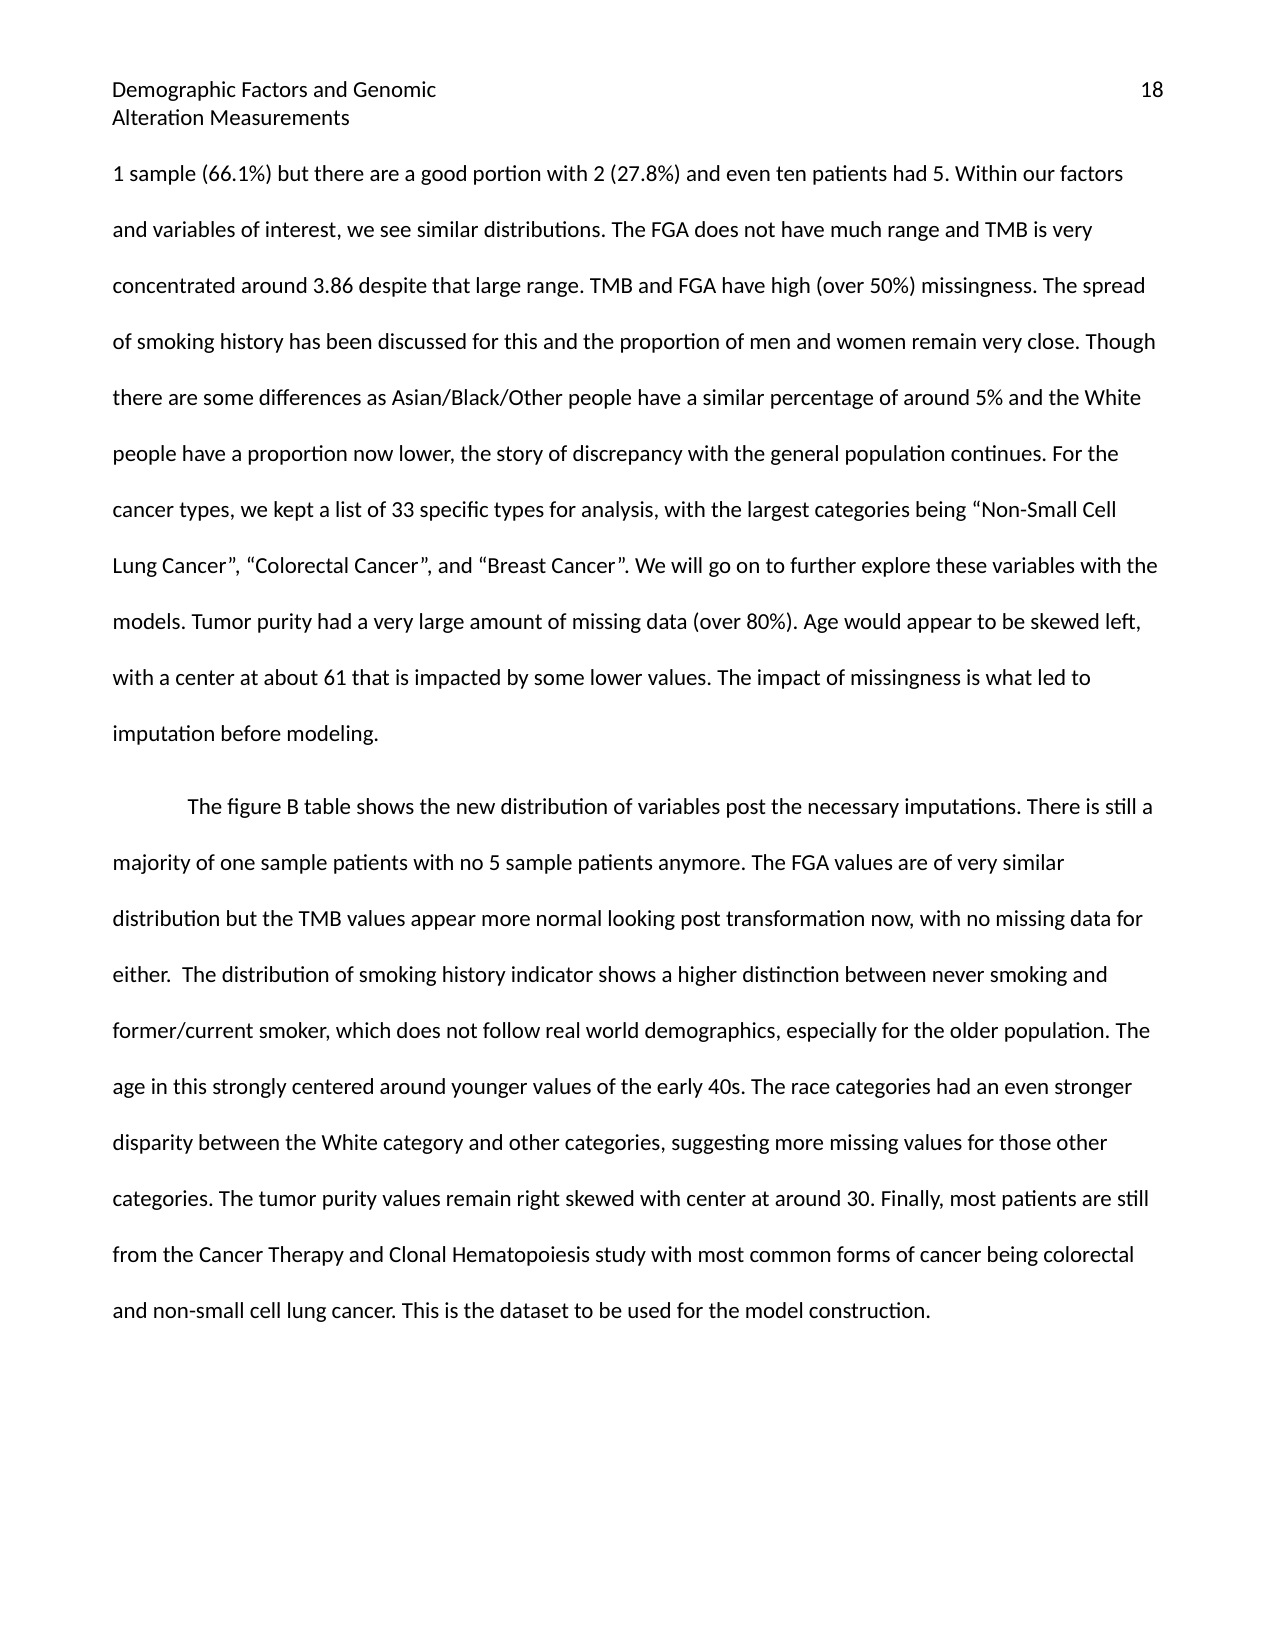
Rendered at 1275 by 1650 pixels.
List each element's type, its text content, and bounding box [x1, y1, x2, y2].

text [112, 159, 1162, 747]
text The figure B table shows the new distribution of variables post the necessary imputations. There is still a majority of one sample patients with no 5 sample patients anymore. The FGA values are of very similar distribution but the TMB values appear more normal looking post transformation now, with no missing data for either. The distribution of smoking history indicator shows a higher distinction between never smoking and former/current smoker, which does not follow real world demographics, especially for the older population. The age in this strongly centered around younger values of the early 40s. The race categories had an even stronger disparity between the White category and other categories, suggesting more missing values for those other categories. The tumor purity values remain right skewed with center at around 30. Finally, most patients are still from the Cancer Therapy and Clonal Hematopoiesis study with most common forms of cancer being colorectal and non-small cell lung cancer. This is the dataset to be used for the model construction. [112, 792, 1162, 1324]
